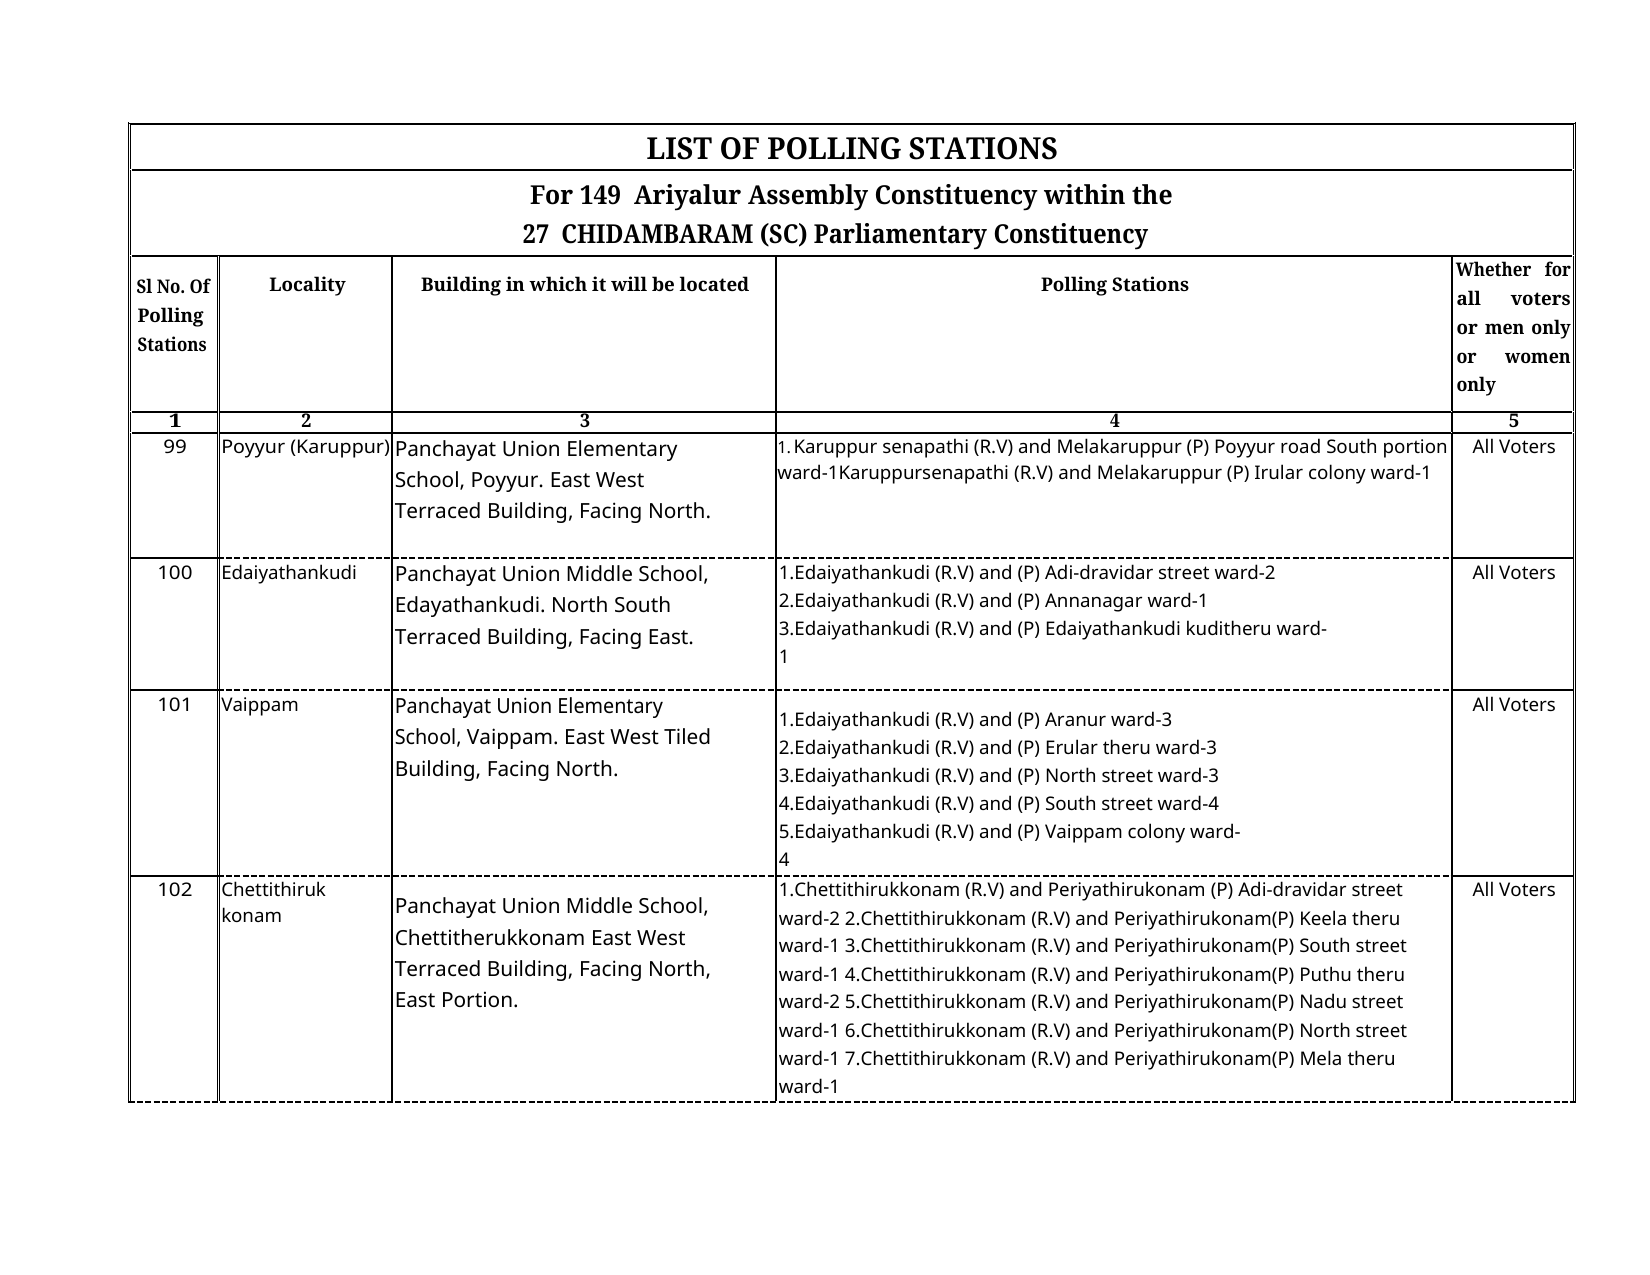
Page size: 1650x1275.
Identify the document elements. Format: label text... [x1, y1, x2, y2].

table_cell 102 [131, 877, 217, 1101]
table_cell Panchayat Union Middle School, Chettitherukkonam East West Terraced Building, Facing North, East Portion. [393, 875, 775, 1101]
table_cell Panchayat Union Middle School, Edayathankudi. North South Terraced Building, Facing East. [393, 557, 775, 689]
table_cell Locality [220, 257, 391, 411]
table_cell All Voters [1453, 559, 1573, 689]
table_cell Chettithiruk konam [220, 875, 391, 1101]
table_cell Edaiyathankudi [220, 557, 391, 689]
table_cell Poyyur (Karuppur) [220, 434, 391, 557]
table_cell 1.Edaiyathankudi (R.V) and (P) Adi‐dravidar street ward‐2 2.Edaiyathankudi (R.V) and (P) Annanagar ward‐1 3.Edaiyathankudi (R.V) and (P) Edaiyathankudi kuditheru ward‐1 [777, 557, 1451, 689]
table_cell 3 [393, 413, 775, 431]
table_cell Panchayat Union Elementary School, Poyyur. East West Terraced Building, Facing North. [393, 434, 775, 557]
table_cell All Voters [1453, 691, 1573, 874]
table_cell All Voters [1453, 431, 1573, 557]
table_cell Karuppur senapathi (R.V) and Melakaruppur (P) Poyyur road South portion ward‐1Karuppursenapathi (R.V) and Melakaruppur (P) Irular colony ward‐1 [777, 434, 1451, 557]
table_cell Panchayat Union Elementary School, Vaippam. East West Tiled Building, Facing North. [393, 689, 775, 874]
table_cell Sl No. Of Polling Stations [130, 255, 217, 411]
table_cell 101 [131, 691, 217, 874]
table_cell 4 [777, 413, 1451, 431]
table_header LIST OF POLLING STATIONS [131, 125, 1573, 169]
table_cell 1.Chettithirukkonam (R.V) and Periyathirukonam (P) Adi‐dravidar street ward‐2 2.Chettithirukkonam (R.V) and Periyathirukonam(P) Keela theru ward‐1 3.Chettithirukkonam (R.V) and Periyathirukonam(P) South street ward‐1 4.Chettithirukkonam (R.V) and Periyathirukonam(P) Puthu theru ward‐2 5.Chettithirukkonam (R.V) and Periyathirukonam(P) Nadu street ward‐1 6.Chettithirukkonam (R.V) and Periyathirukonam(P) North street ward‐1 7.Chettithirukkonam (R.V) and Periyathirukonam(P) Mela theru ward‐1 [777, 875, 1451, 1101]
table_cell 99 [131, 431, 217, 557]
table_cell 2 [220, 413, 391, 431]
table_cell Polling Stations [777, 257, 1451, 411]
table_cell Vaippam [220, 689, 391, 874]
table_cell 1 [130, 411, 217, 431]
table_cell 5 [1453, 411, 1574, 431]
table_cell 1.Edaiyathankudi (R.V) and (P) Aranur ward‐3 2.Edaiyathankudi (R.V) and (P) Erular theru ward‐3 3.Edaiyathankudi (R.V) and (P) North street ward‐3 4.Edaiyathankudi (R.V) and (P) South street ward‐4 5.Edaiyathankudi (R.V) and (P) Vaippam colony ward‐4 [777, 689, 1451, 874]
table_cell 100 [131, 559, 217, 689]
table_cell All Voters [1453, 877, 1573, 1101]
table_cell For 149 ­ Ariyalur Assembly Constituency within the 27 ­ CHIDAMBARAM (SC) Parliamentary Constituency [130, 169, 1574, 254]
table_cell Building in which it will be located [393, 257, 775, 411]
table_cell Whether for all voters or men only or women only [1453, 255, 1574, 411]
